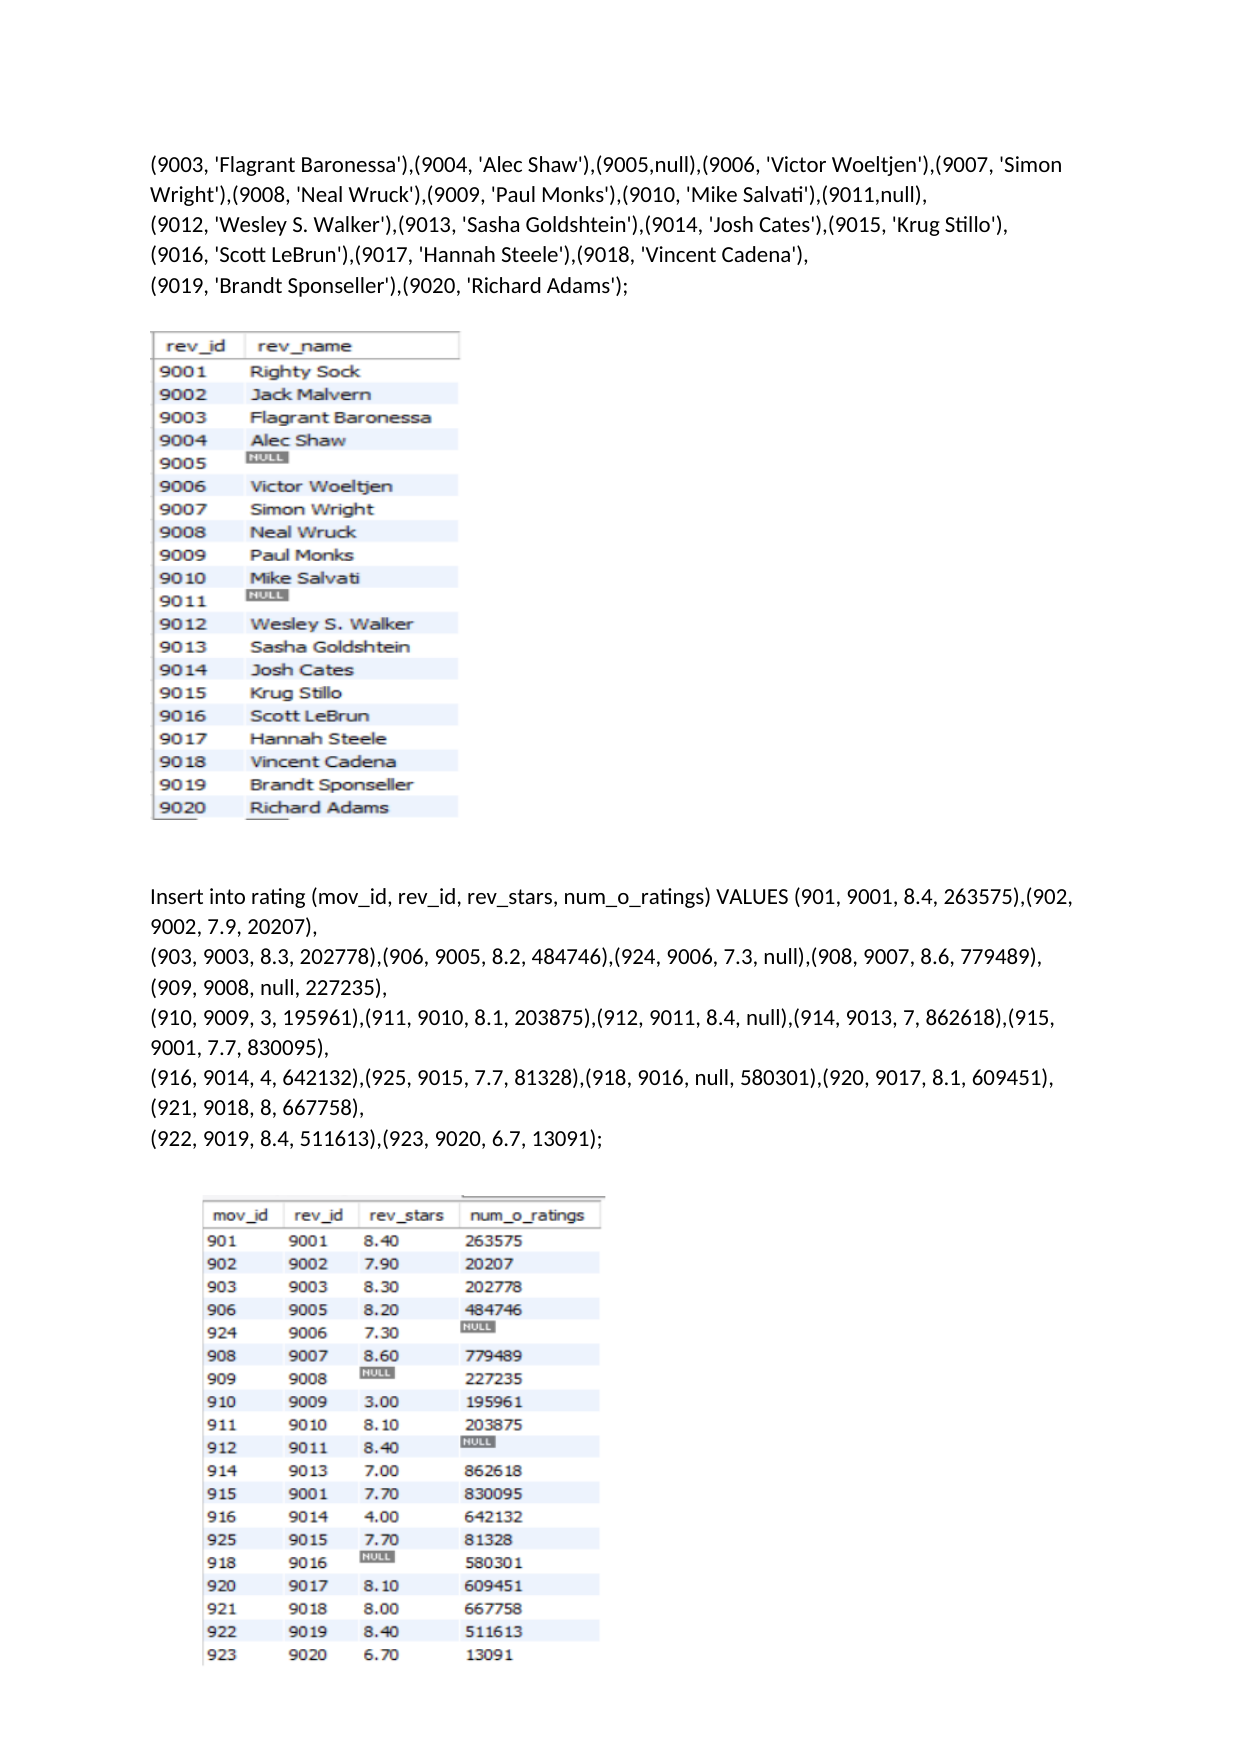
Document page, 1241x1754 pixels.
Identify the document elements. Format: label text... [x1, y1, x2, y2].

text (9003, 'Flagrant Baronessa'),(9004, 'Alec Shaw'),(9005,null),(9006, 'Victor Woeltjen'),(9007, 'Simon Wright'),(9008, 'Neal Wruck'),(9009, 'Paul Monks'),(9010, 'Mike Salvati'),(9011,null), [150, 150, 1090, 208]
text (9016, 'Scott LeBrun'),(9017, 'Hannah Steele'),(9018, 'Vincent Cadena'), [150, 241, 1090, 269]
picture [150, 331, 463, 820]
text (910, 9009, 3, 195961),(911, 9010, 8.1, 203875),(912, 9011, 8.4, null),(914, 9013, 7, 862618),(915, 9001, 7.7, 830095), [150, 1003, 1090, 1061]
text (916, 9014, 4, 642132),(925, 9015, 7.7, 81328),(918, 9016, null, 580301),(920, 9017, 8.1, 609451),(921, 9018, 8, 667758), [150, 1063, 1090, 1121]
text (9012, 'Wesley S. Walker'),(9013, 'Sasha Goldshtein'),(9014, 'Josh Cates'),(9015, 'Krug Stillo'), [150, 210, 1090, 238]
text Insert into rating (mov_id, rev_id, rev_stars, num_o_ratings) VALUES (901, 9001, 8.4, 263575),(902, 9002, 7.9, 20207), [150, 882, 1090, 940]
text (9019, 'Brandt Sponseller'),(9020, 'Richard Adams'); [150, 271, 1090, 299]
picture [202, 1195, 606, 1673]
text (903, 9003, 8.3, 202778),(906, 9005, 8.2, 484746),(924, 9006, 7.3, null),(908, 9007, 8.6, 779489),(909, 9008, null, 227235), [150, 942, 1090, 1001]
text (922, 9019, 8.4, 511613),(923, 9020, 6.7, 13091); [150, 1124, 1090, 1152]
